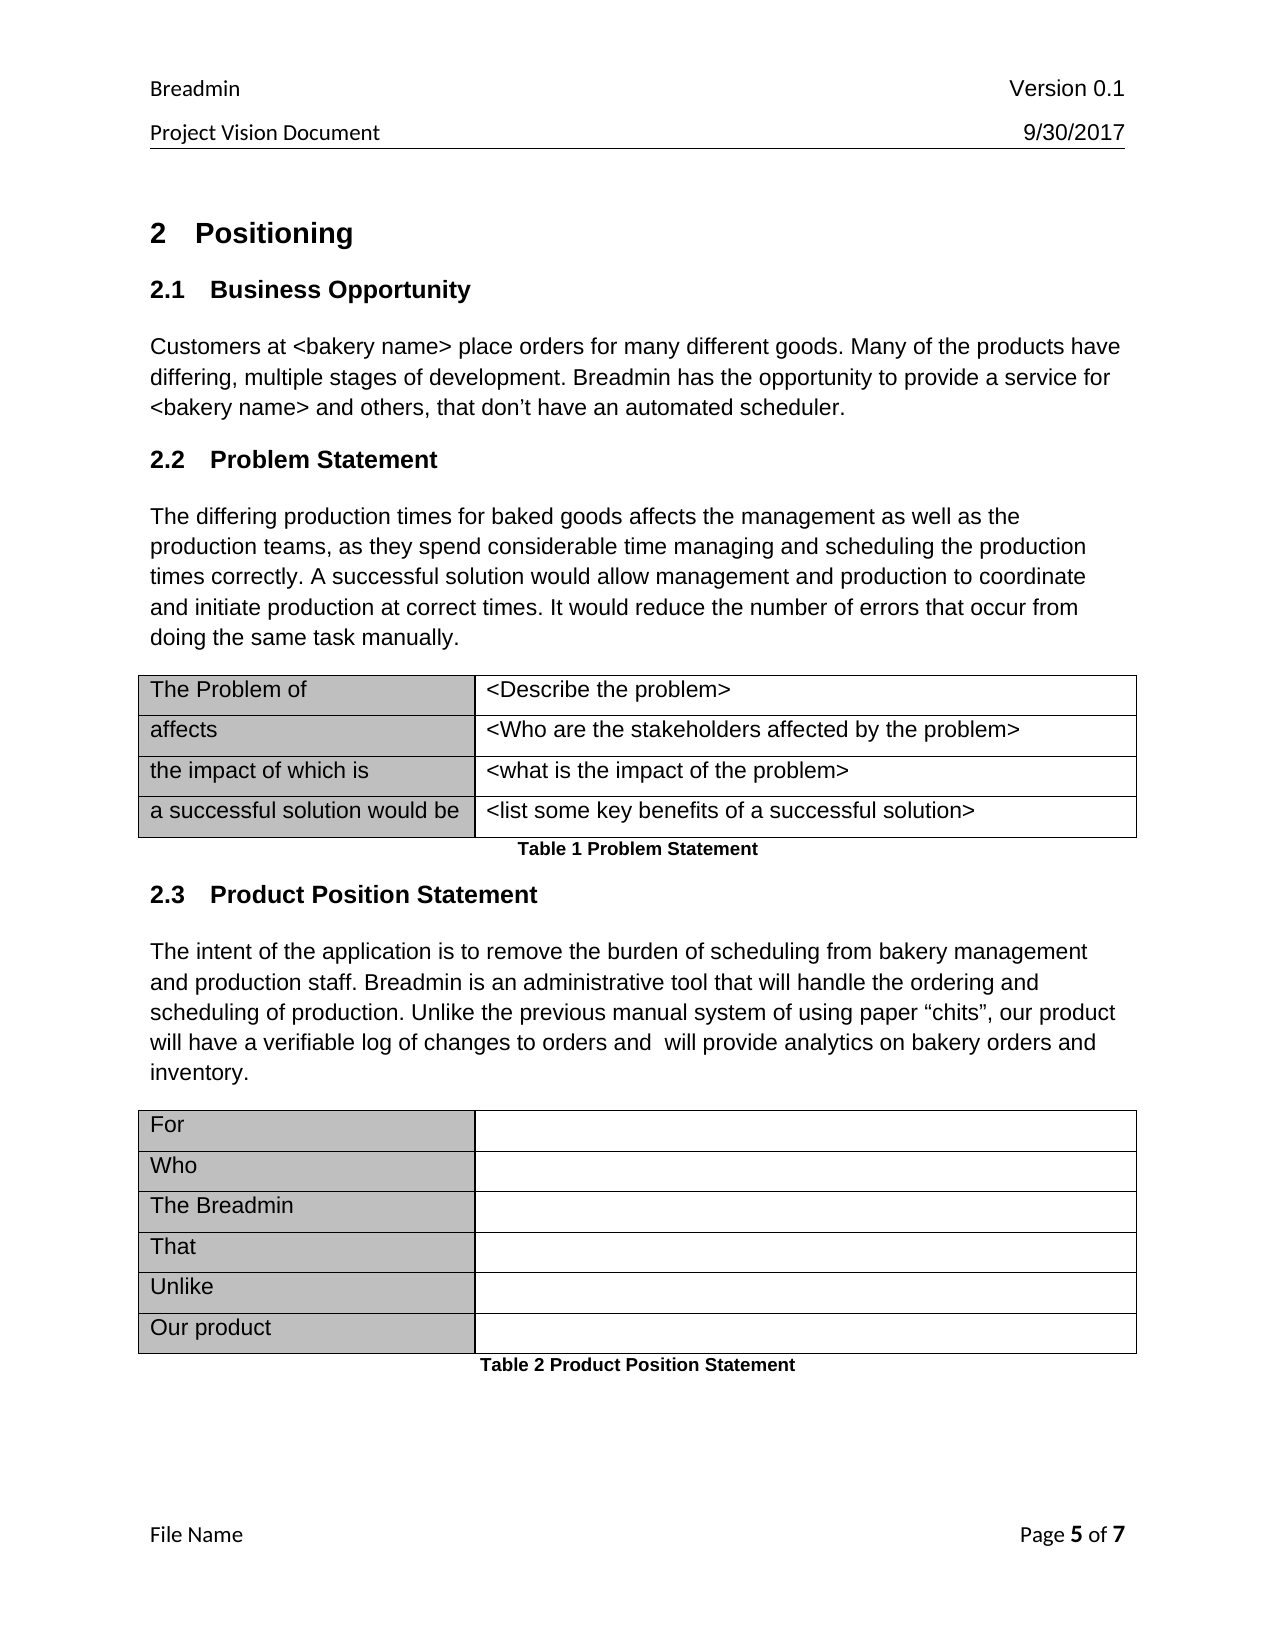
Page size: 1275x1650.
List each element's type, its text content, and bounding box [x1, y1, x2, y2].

table_cell The Breadmin [139, 1192, 474, 1232]
table_cell That [139, 1233, 474, 1272]
table_header The Problem of [139, 676, 474, 715]
text The differing production times for baked goods affects the management as well as the production teams, as they spend considerable time managing and scheduling the production times correctly. A successful solution would allow management and production to coordinate and initiate production at correct times. It would reduce the number of errors that occur from doing the same task manually. [150, 503, 1125, 650]
table_cell [476, 1152, 1136, 1191]
text Customers at <bakery name> place orders for many different goods. Many of the products have differing, multiple stages of development. Breadmin has the opportunity to provide a service for <bakery name> and others, that don’t have an automated scheduler. [150, 333, 1125, 420]
table_cell affects [139, 716, 474, 756]
table_header <Describe the problem> [476, 676, 1136, 715]
table_cell the impact of which is [139, 757, 474, 796]
table_cell [476, 1233, 1136, 1272]
table_cell <what is the impact of the problem> [476, 757, 1136, 796]
table_cell <list some key benefits of a successful solution> [476, 797, 1136, 837]
table_cell Our product [139, 1314, 474, 1353]
table_cell [476, 1314, 1136, 1353]
table_cell Unlike [139, 1273, 474, 1313]
table_cell [476, 1273, 1136, 1313]
text Table 1 Problem Statement [150, 838, 1125, 859]
subtitle Business Opportunity [150, 275, 1125, 304]
table_cell a successful solution would be [139, 797, 474, 837]
text Table 2 Product Position Statement [150, 1354, 1125, 1376]
table_cell Who [139, 1152, 474, 1191]
table_header For [139, 1111, 474, 1151]
subtitle Positioning [150, 216, 1125, 249]
subtitle Problem Statement [150, 445, 1125, 473]
table_cell [476, 1192, 1136, 1232]
subtitle Product Position Statement [150, 880, 1125, 909]
table_cell <Who are the stakeholders affected by the problem> [476, 716, 1136, 756]
table_header [476, 1111, 1136, 1151]
text The intent of the application is to remove the burden of scheduling from bakery management and production staff. Breadmin is an administrative tool that will handle the ordering and scheduling of production. Unlike the previous manual system of using paper “chits”, our product will have a verifiable log of changes to orders and will provide analytics on bakery orders and inventory. [150, 938, 1125, 1085]
